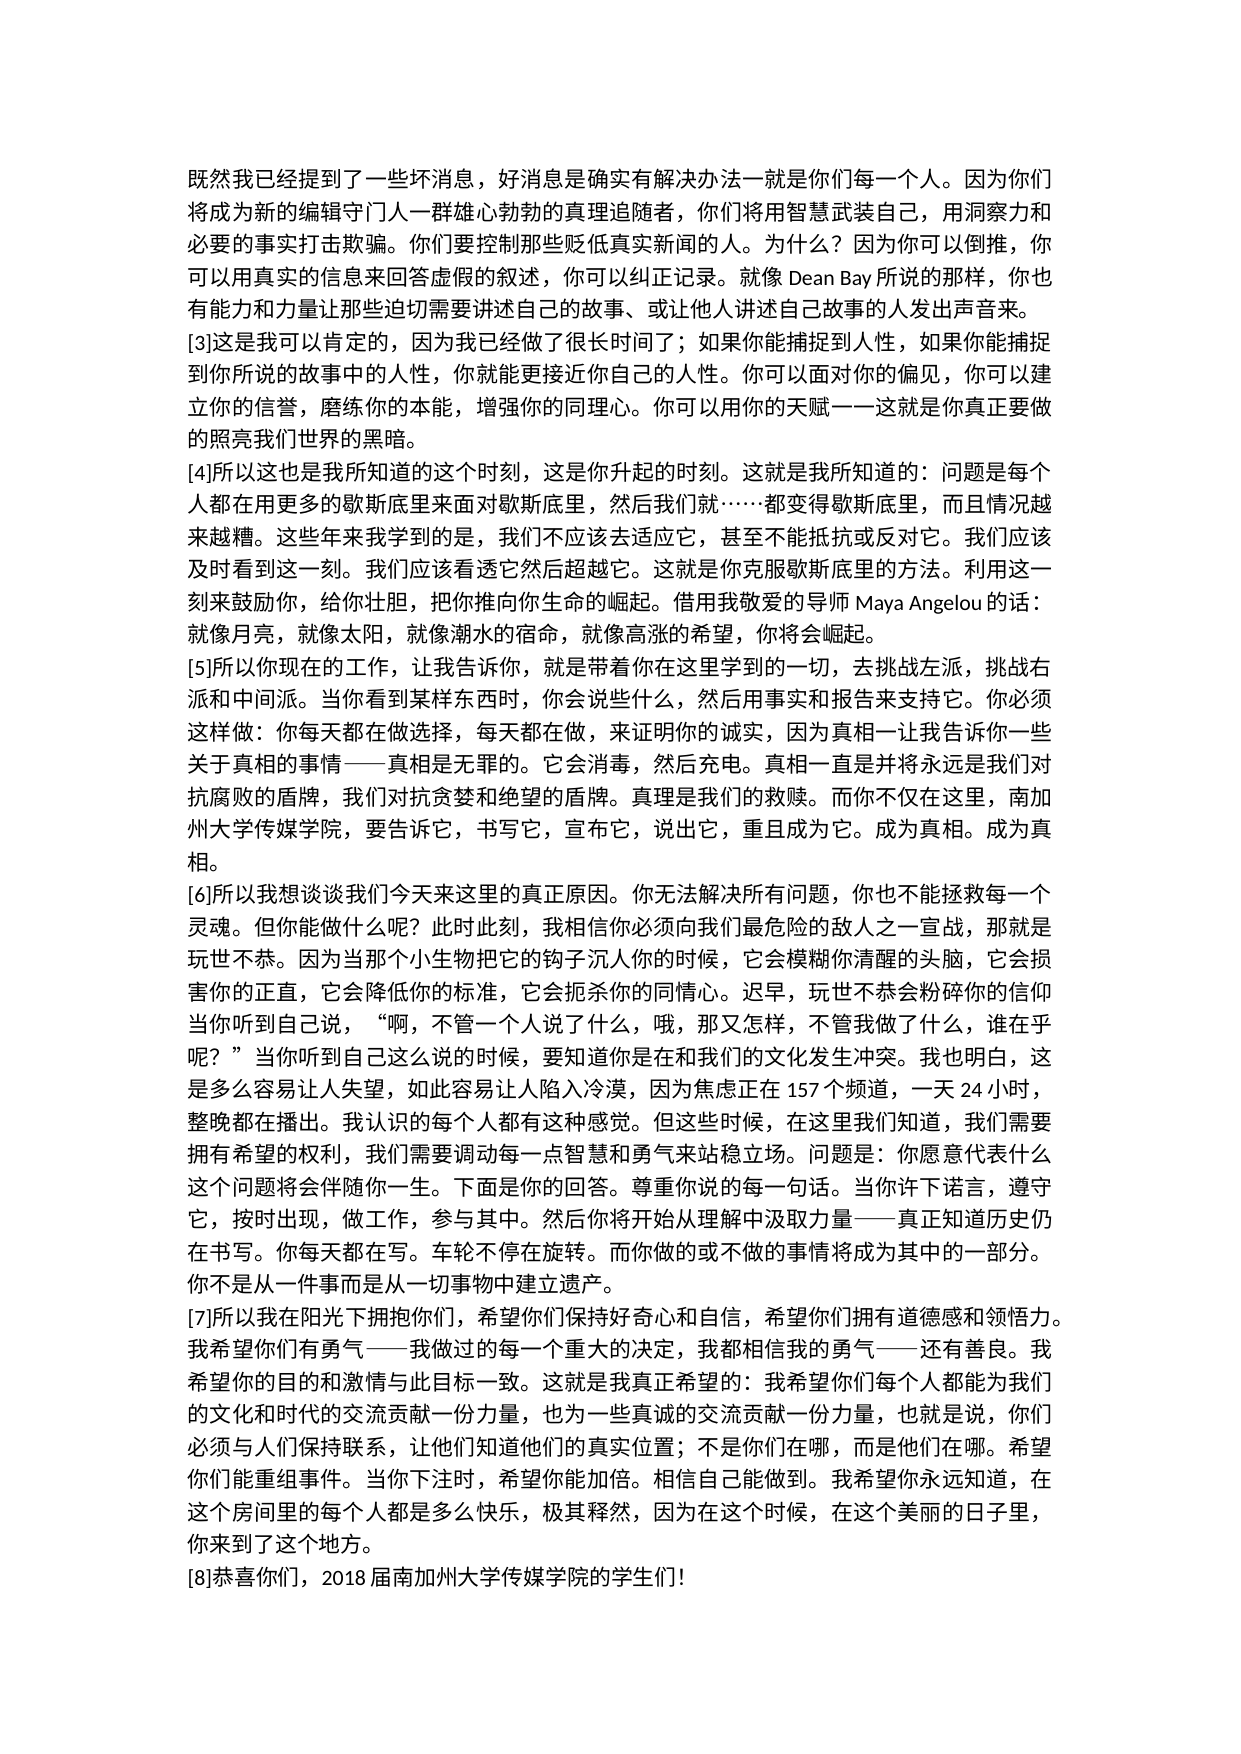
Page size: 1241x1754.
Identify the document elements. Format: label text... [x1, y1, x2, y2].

text [5]所以你现在的工作，让我告诉你，就是带着你在这里学到的一切，去挑战左派，挑战右派和中间派。当你看到某样东西时，你会说些什么，然后用事实和报告来支持它。你必须这样做：你每天都在做选择，每天都在做，来证明你的诚实，因为真相一让我告诉你一些关于真相的事情——真相是无罪的。它会消毒，然后充电。真相一直是并将永远是我们对抗腐败的盾牌，我们对抗贪婪和绝望的盾牌。真理是我们的救赎。而你不仅在这里，南加州大学传媒学院，要告诉它，书写它，宣布它，说出它，重且成为它。成为真相。成为真相。 [187, 649, 1053, 877]
text [8]恭喜你们，2018届南加州大学传媒学院的学生们！ [187, 1559, 1053, 1592]
text [6]所以我想谈谈我们今天来这里的真正原因。你无法解决所有问题，你也不能拯救每一个灵魂。但你能做什么呢？此时此刻，我相信你必须向我们最危险的敌人之一宣战，那就是玩世不恭。因为当那个小生物把它的钩子沉人你的时候，它会模糊你清醒的头脑，它会损害你的正直，它会降低你的标准，它会扼杀你的同情心。迟早，玩世不恭会粉碎你的信仰。当你听到自己说，“啊，不管一个人说了什么，哦，那又怎样，不管我做了什么，谁在乎呢？”当你听到自己这么说的时候，要知道你是在和我们的文化发生冲突。我也明白，这是多么容易让人失望，如此容易让人陷入冷漠，因为焦虑正在157个频道，一天24小时，整晚都在播出。我认识的每个人都有这种感觉。但这些时候，在这里我们知道，我们需要拥有希望的权利，我们需要调动每一点智慧和勇气来站稳立场。问题是：你愿意代表什么？这个问题将会伴随你一生。下面是你的回答。尊重你说的每一句话。当你许下诺言，遵守它，按时出现，做工作，参与其中。然后你将开始从理解中汲取力量——真正知道历史仍在书写。你每天都在写。车轮不停在旋转。而你做的或不做的事情将成为其中的一部分。你不是从一件事而是从一切事物中建立遗产。 [187, 877, 1053, 1299]
text [3]这是我可以肯定的，因为我已经做了很长时间了；如果你能捕捉到人性，如果你能捕捉到你所说的故事中的人性，你就能更接近你自己的人性。你可以面对你的偏见，你可以建立你的信誉，磨练你的本能，增强你的同理心。你可以用你的天赋一一这就是你真正要做的照亮我们世界的黑暗。 [187, 324, 1053, 454]
text [4]所以这也是我所知道的这个时刻，这是你升起的时刻。这就是我所知道的：问题是每个人都在用更多的歇斯底里来面对歇斯底里，然后我们就……都变得歇斯底里，而且情况越来越糟。这些年来我学到的是，我们不应该去适应它，甚至不能抵抗或反对它。我们应该及时看到这一刻。我们应该看透它然后超越它。这就是你克服歇斯底里的方法。利用这一刻来鼓励你，给你壮胆，把你推向你生命的崛起。借用我敬爱的导师Maya Angelou的话：就像月亮，就像太阳，就像潮水的宿命，就像高涨的希望，你将会崛起。 [187, 454, 1053, 649]
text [187, 162, 1053, 324]
text [7]所以我在阳光下拥抱你们，希望你们保持好奇心和自信，希望你们拥有道德感和领悟力。我希望你们有勇气——我做过的每一个重大的决定，我都相信我的勇气——还有善良。我希望你的目的和激情与此目标一致。这就是我真正希望的：我希望你们每个人都能为我们的文化和时代的交流贡献一份力量，也为一些真诚的交流贡献一份力量，也就是说，你们必须与人们保持联系，让他们知道他们的真实位置；不是你们在哪，而是他们在哪。希望你们能重组事件。当你下注时，希望你能加倍。相信自己能做到。我希望你永远知道，在这个房间里的每个人都是多么快乐，极其释然，因为在这个时候，在这个美丽的日子里，你来到了这个地方。 [187, 1299, 1053, 1559]
